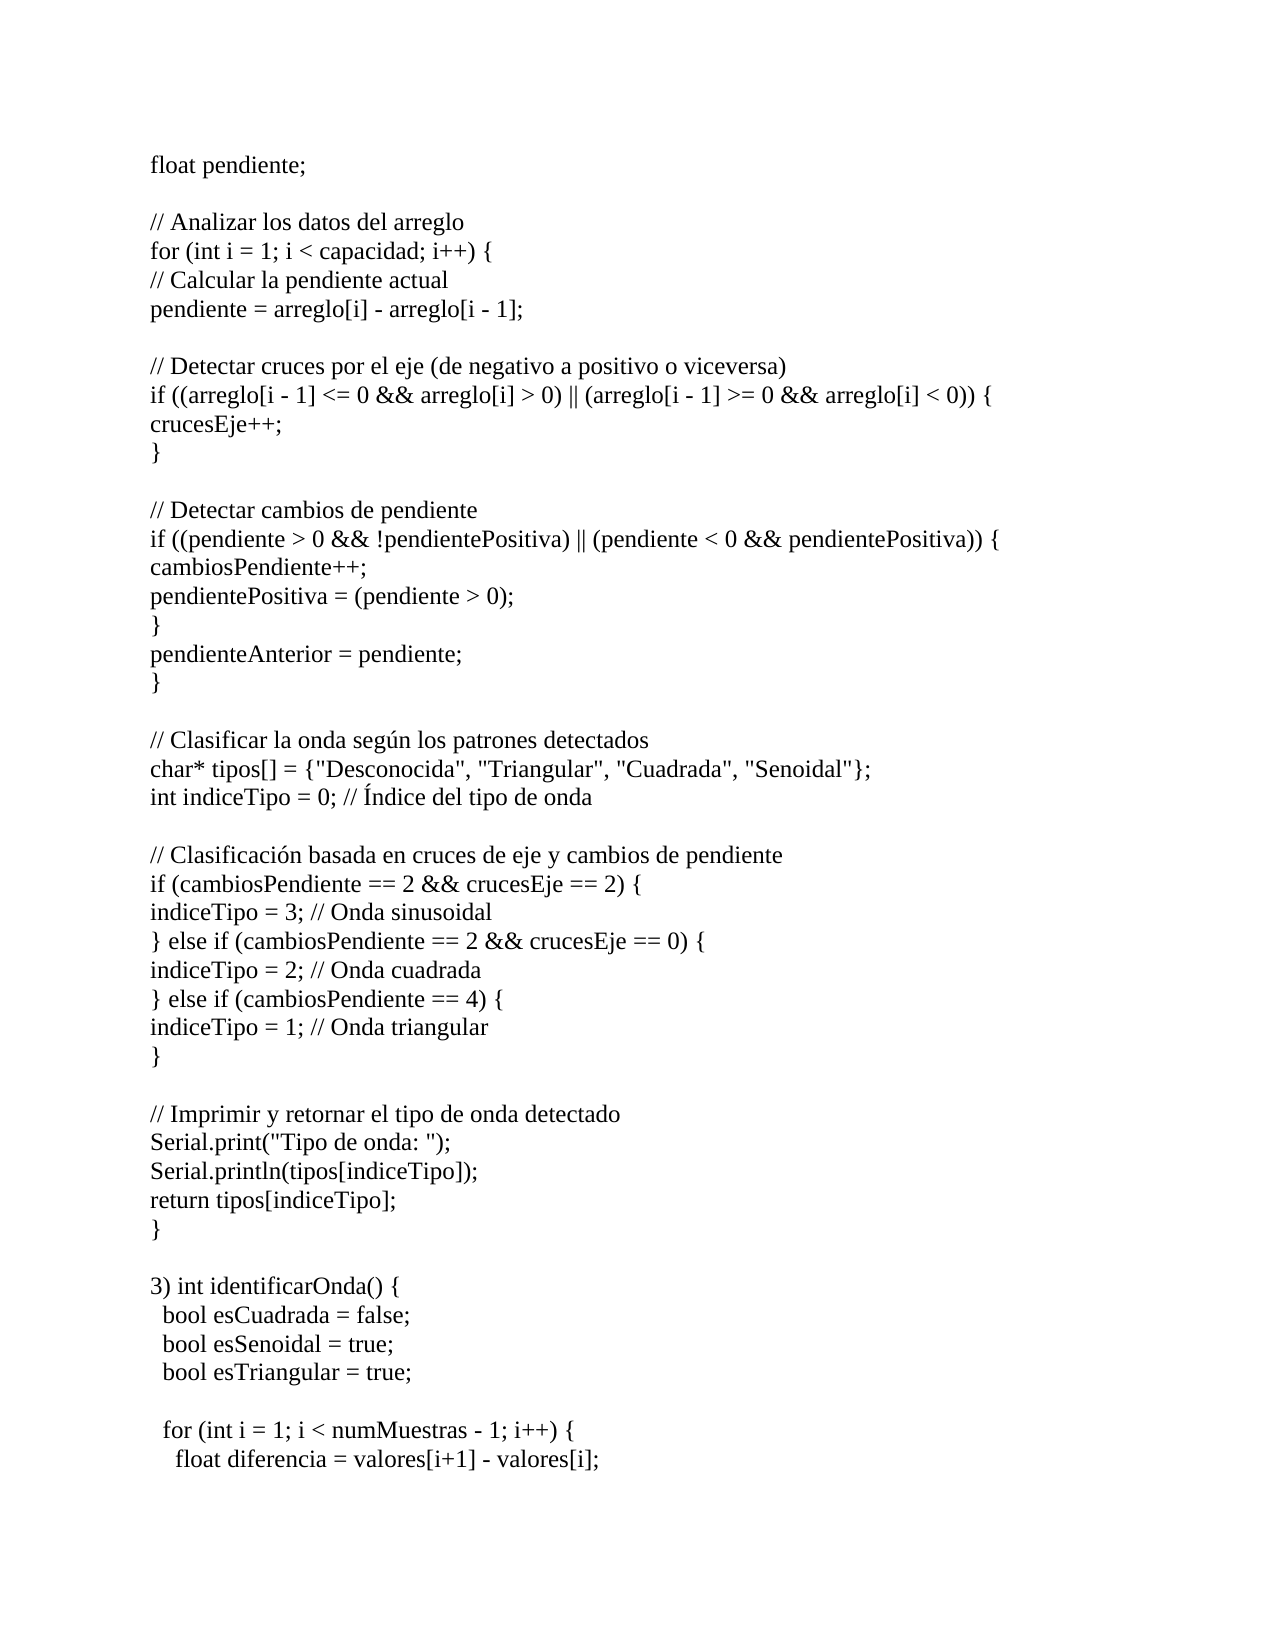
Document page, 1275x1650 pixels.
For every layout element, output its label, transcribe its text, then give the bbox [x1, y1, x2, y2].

text int indiceTipo = 0; // Índice del tipo de onda [150, 782, 1125, 811]
text float pendiente; [150, 150, 1125, 179]
text } else if (cambiosPendiente == 2 && crucesEje == 0) { [150, 926, 1125, 955]
text crucesEje++; [150, 409, 1125, 437]
text bool esTriangular = true; [150, 1357, 1125, 1386]
text Serial.println(tipos[indiceTipo]); [150, 1156, 1125, 1185]
text // Clasificación basada en cruces de eje y cambios de pendiente [150, 840, 1125, 869]
text Serial.print("Tipo de onda: "); [150, 1127, 1125, 1156]
text char* tipos[] = {"Desconocida", "Triangular", "Cuadrada", "Senoidal"}; [150, 754, 1125, 782]
text indiceTipo = 1; // Onda triangular [150, 1012, 1125, 1041]
text // Clasificar la onda según los patrones detectados [150, 725, 1125, 754]
text if ((arreglo[i - 1] <= 0 && arreglo[i] > 0) || (arreglo[i - 1] >= 0 && arreglo[i] < 0)) { [150, 380, 1125, 409]
text // Detectar cambios de pendiente [150, 495, 1125, 524]
text // Imprimir y retornar el tipo de onda detectado [150, 1099, 1125, 1127]
text } [150, 1214, 1125, 1242]
text bool esSenoidal = true; [150, 1329, 1125, 1357]
text pendiente = arreglo[i] - arreglo[i - 1]; [150, 294, 1125, 322]
text cambiosPendiente++; [150, 552, 1125, 581]
text float diferencia = valores[i+1] - valores[i]; [150, 1444, 1125, 1472]
text pendientePositiva = (pendiente > 0); [150, 581, 1125, 610]
text // Analizar los datos del arreglo [150, 207, 1125, 236]
text return tipos[indiceTipo]; [150, 1185, 1125, 1214]
text 3) int identificarOnda() { [150, 1271, 1125, 1300]
text if ((pendiente > 0 && !pendientePositiva) || (pendiente < 0 && pendientePositiva)) { [150, 524, 1125, 552]
text pendienteAnterior = pendiente; [150, 639, 1125, 667]
text } [150, 1041, 1125, 1070]
text } [150, 610, 1125, 639]
text } [150, 437, 1125, 466]
text for (int i = 1; i < numMuestras - 1; i++) { [150, 1415, 1125, 1444]
text // Calcular la pendiente actual [150, 265, 1125, 294]
text bool esCuadrada = false; [150, 1300, 1125, 1329]
text } else if (cambiosPendiente == 4) { [150, 984, 1125, 1012]
text for (int i = 1; i < capacidad; i++) { [150, 236, 1125, 265]
text // Detectar cruces por el eje (de negativo a positivo o viceversa) [150, 351, 1125, 380]
text indiceTipo = 3; // Onda sinusoidal [150, 897, 1125, 926]
text indiceTipo = 2; // Onda cuadrada [150, 955, 1125, 984]
text if (cambiosPendiente == 2 && crucesEje == 2) { [150, 869, 1125, 897]
text } [150, 667, 1125, 696]
